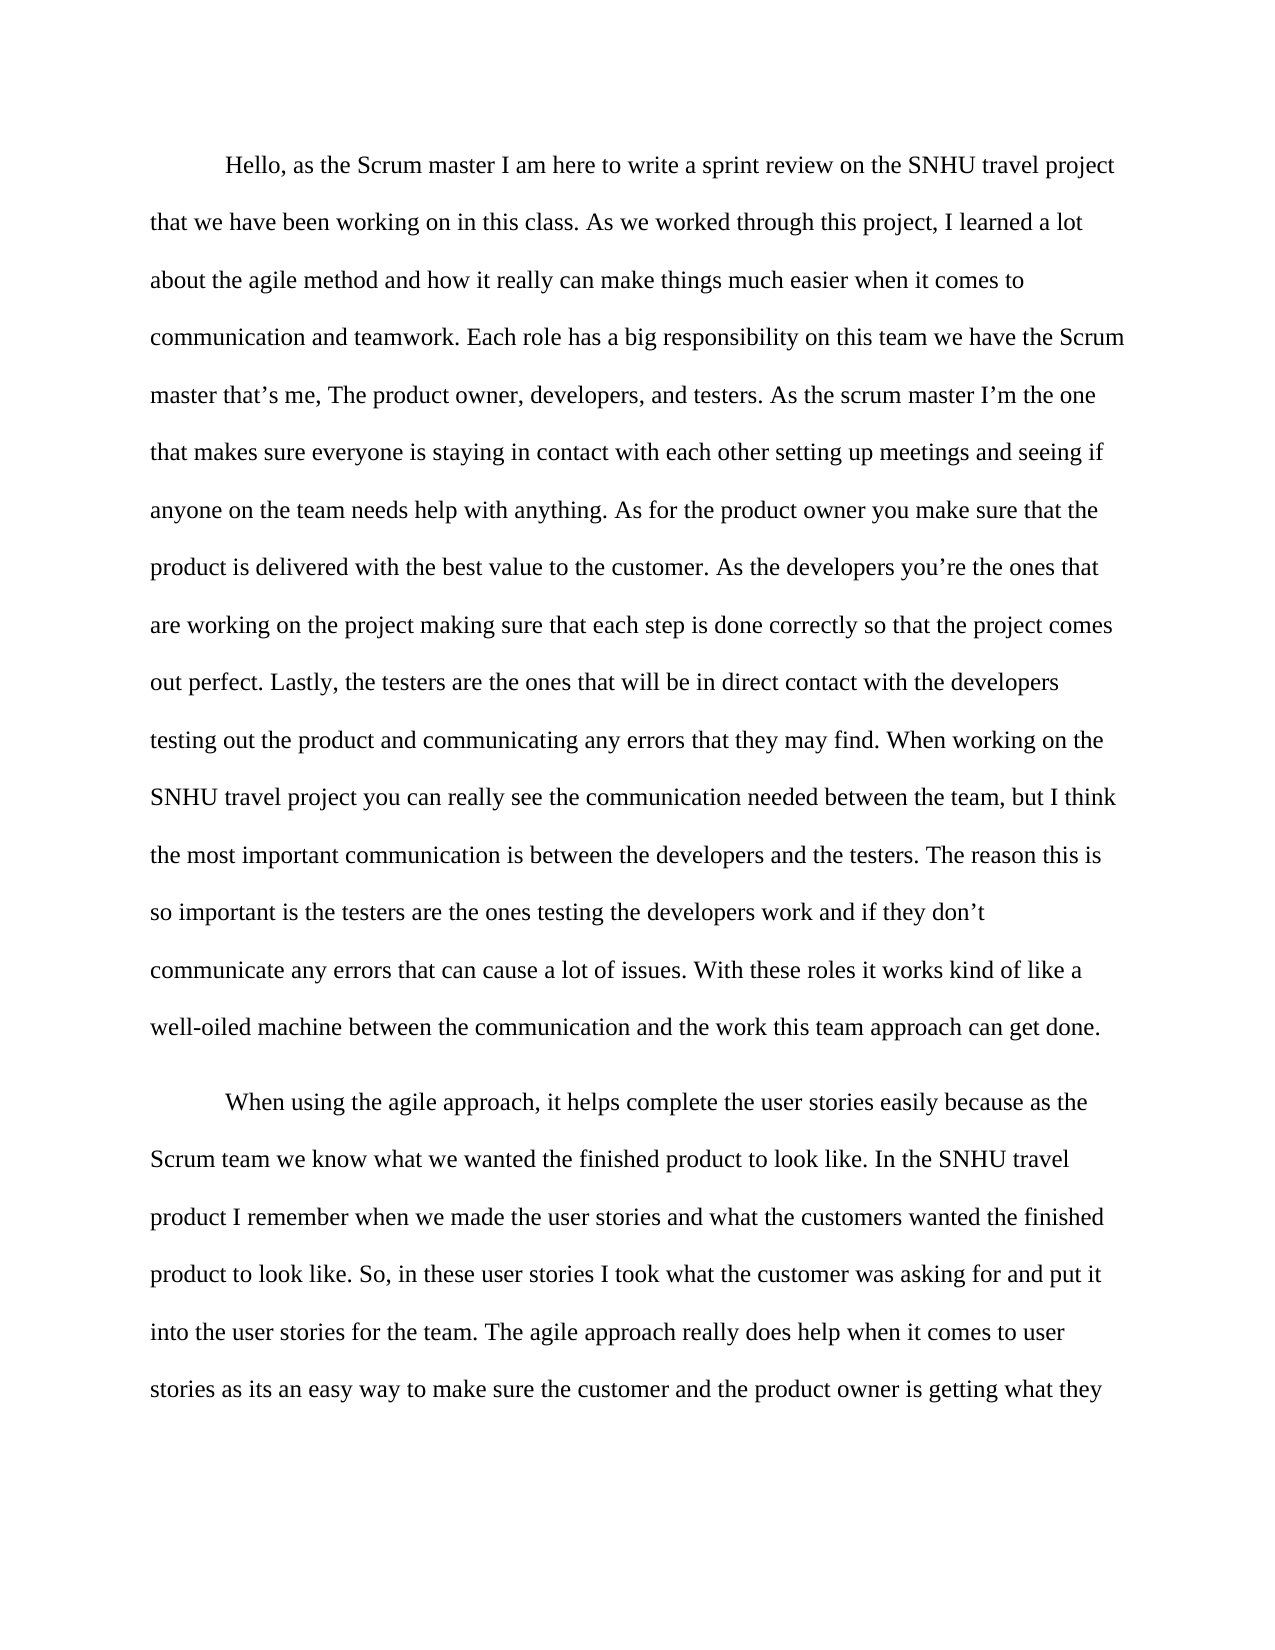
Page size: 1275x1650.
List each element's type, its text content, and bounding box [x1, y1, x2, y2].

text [150, 1087, 1125, 1403]
text Hello, as the Scrum master I am here to write a sprint review on the SNHU travel project that we have been working on in this class. As we worked through this project, I learned a lot about the agile method and how it really can make things much easier when it comes to communication and teamwork. Each role has a big responsibility on this team we have the Scrum master that’s me, The product owner, developers, and testers. As the scrum master I’m the one that makes sure everyone is staying in contact with each other setting up meetings and seeing if anyone on the team needs help with anything. As for the product owner you make sure that the product is delivered with the best value to the customer. As the developers you’re the ones that are working on the project making sure that each step is done correctly so that the project comes out perfect. Lastly, the testers are the ones that will be in direct contact with the developers testing out the product and communicating any errors that they may find. When working on the SNHU travel project you can really see the communication needed between the team, but I think the most important communication is between the developers and the testers. The reason this is so important is the testers are the ones testing the developers work and if they don’t communicate any errors that can cause a lot of issues. With these roles it works kind of like a well-oiled machine between the communication and the work this team approach can get done. [150, 150, 1125, 1041]
